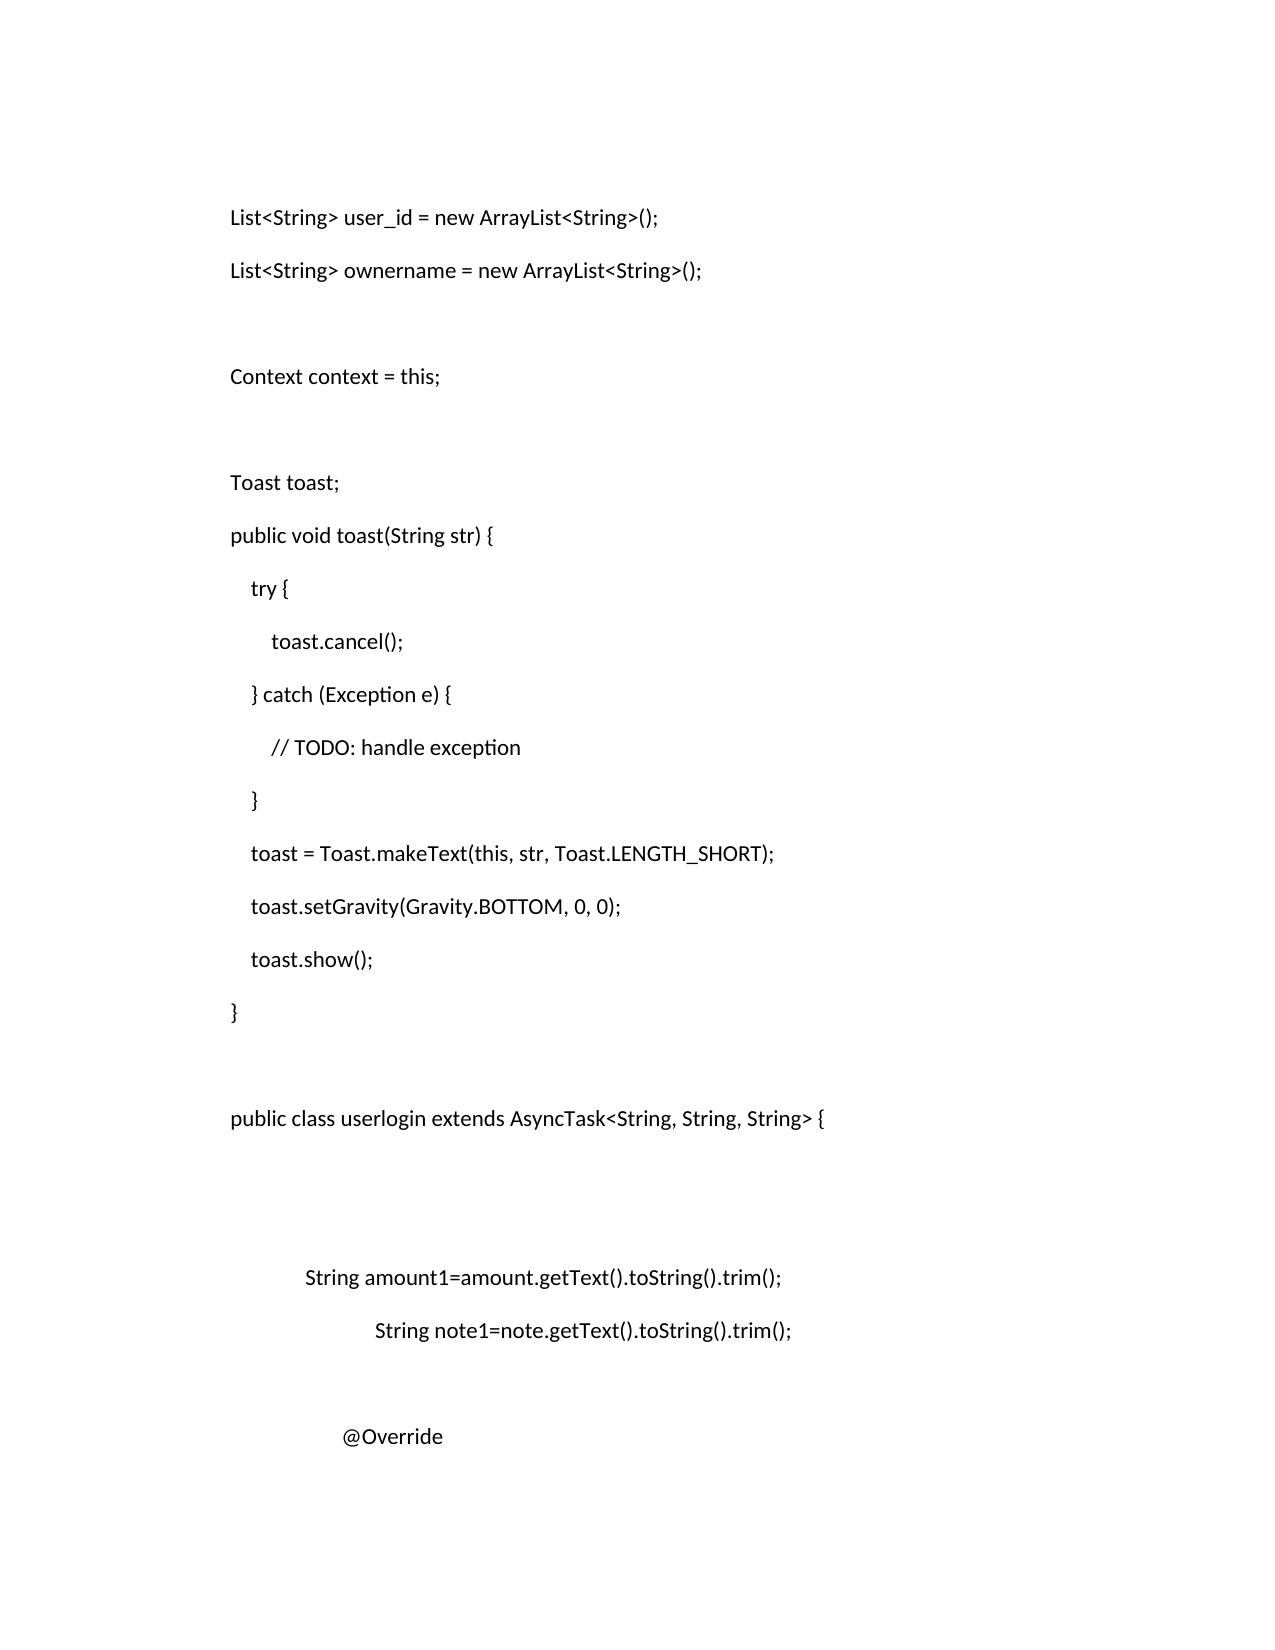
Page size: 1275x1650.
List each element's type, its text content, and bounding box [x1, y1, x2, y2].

text String note1=note.getText().toString().trim(); [150, 1316, 1125, 1344]
text } [150, 786, 1125, 814]
text String amount1=amount.getText().toString().trim(); [150, 1263, 1125, 1291]
text Context context = this; [150, 362, 1125, 390]
text // TODO: handle exception [150, 733, 1125, 761]
text } catch (Exception e) { [150, 680, 1125, 708]
text toast = Toast.makeText(this, str, Toast.LENGTH_SHORT); [150, 839, 1125, 867]
text } [150, 998, 1125, 1026]
text public void toast(String str) { [150, 521, 1125, 549]
text toast.setGravity(Gravity.BOTTOM, 0, 0); [150, 892, 1125, 920]
text List<String> ownername = new ArrayList<String>(); [150, 256, 1125, 284]
text List<String> user_id = new ArrayList<String>(); [150, 203, 1125, 231]
text Toast toast; [150, 468, 1125, 496]
text try { [150, 574, 1125, 602]
text public class userlogin extends AsyncTask<String, String, String> { [150, 1104, 1125, 1132]
text @Override [150, 1422, 1125, 1451]
text toast.cancel(); [150, 627, 1125, 655]
text toast.show(); [150, 945, 1125, 973]
